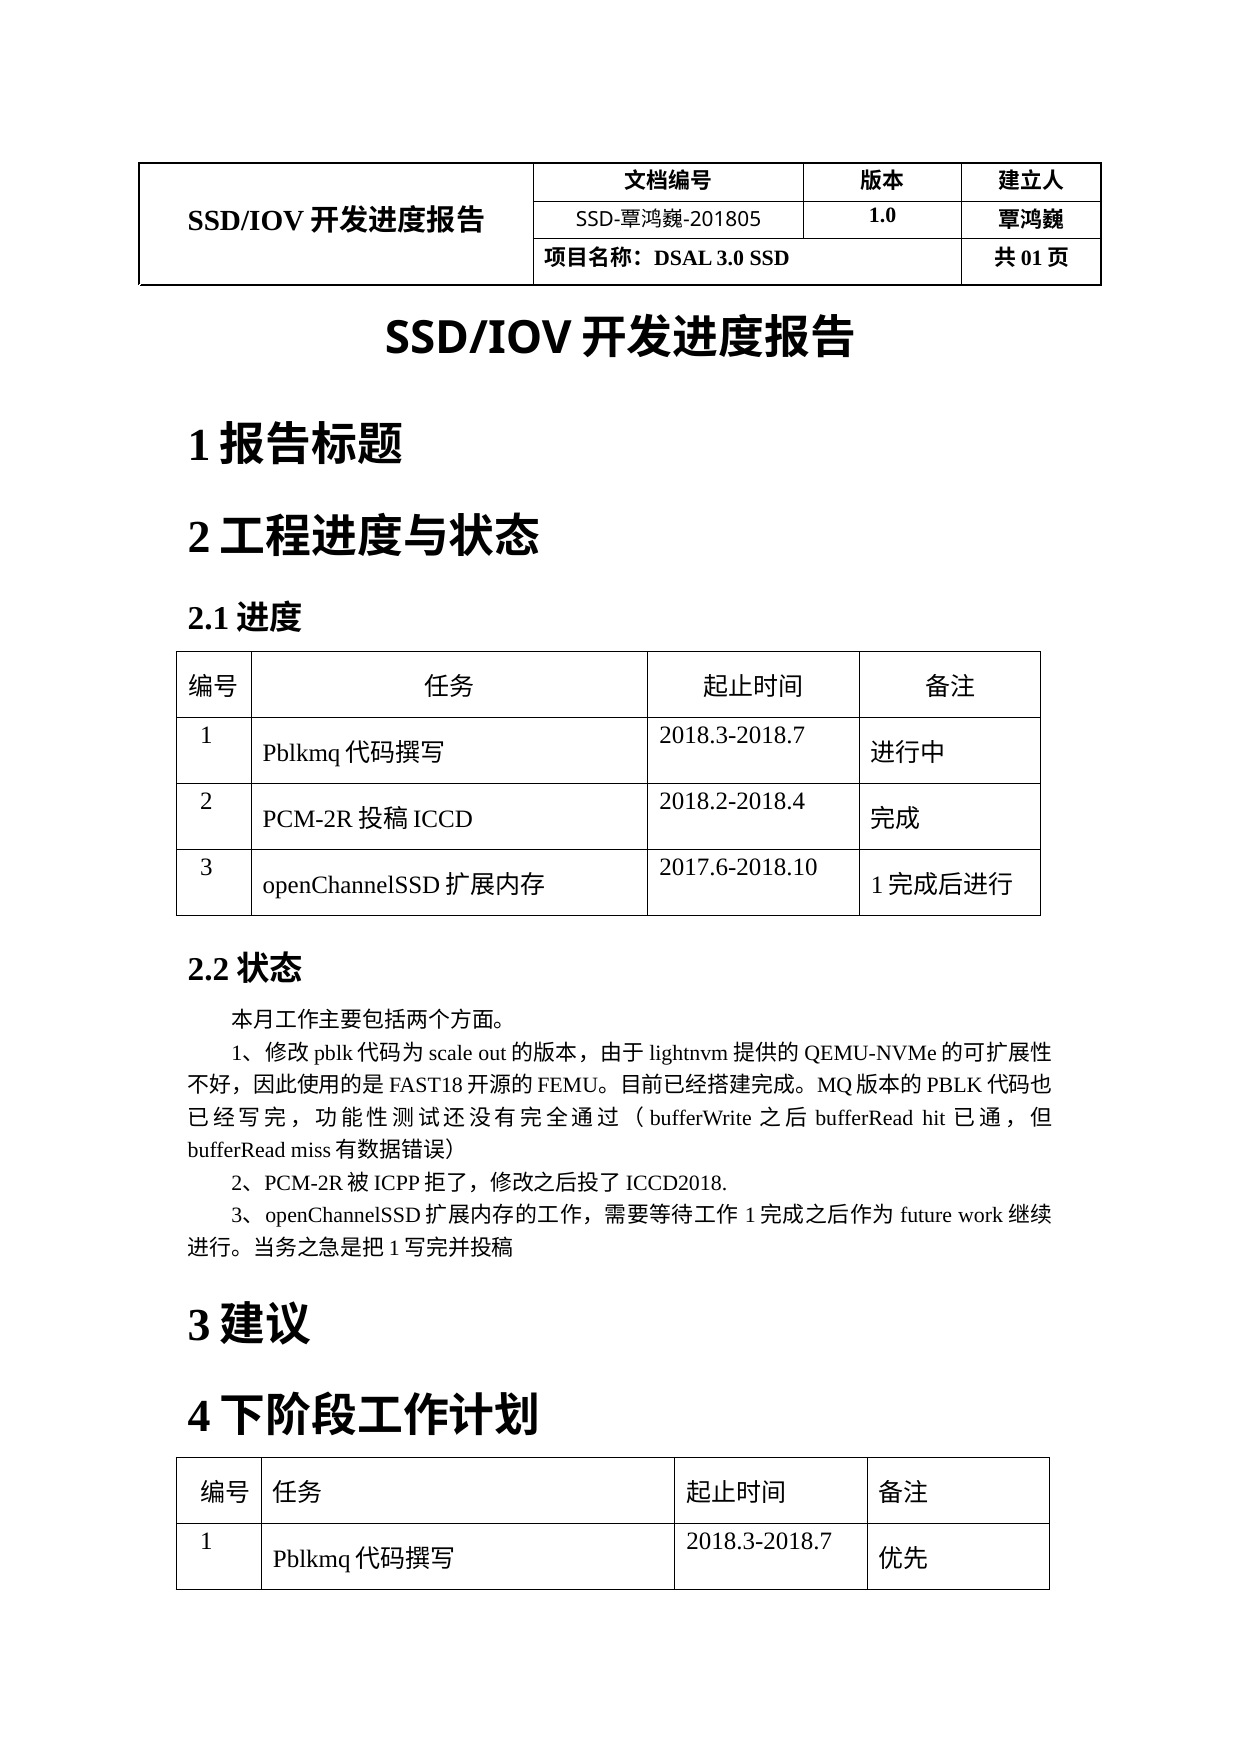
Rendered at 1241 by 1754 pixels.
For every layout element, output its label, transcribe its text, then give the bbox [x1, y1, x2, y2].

table_cell 优先 [868, 1524, 1049, 1589]
subtitle 2工程进度与状态 [187, 499, 1053, 565]
text 2、PCM-2R被ICPP拒了，修改之后投了ICCD2018. [187, 1164, 1053, 1197]
text SSD/IOV开发进度报告 [187, 286, 1053, 383]
table_cell 覃鸿巍 [962, 202, 1100, 238]
table_header 版本 [804, 164, 961, 201]
table_header 任务 [252, 652, 647, 717]
subtitle 1报告标题 [187, 408, 1053, 474]
subtitle 2.1进度 [187, 590, 1053, 639]
table_cell 1 [177, 1524, 261, 1589]
table_header SSD/IOV开发进度报告 [140, 164, 533, 284]
subtitle 2.2状态 [187, 941, 1053, 989]
table_header 备注 [868, 1458, 1049, 1523]
table_cell 2018.2-2018.4 [648, 784, 859, 849]
table_cell 进行中 [860, 718, 1040, 783]
table_header 文档编号 [534, 164, 803, 201]
table_cell 共01页 [962, 239, 1100, 284]
table_header 编号 [177, 652, 251, 717]
subtitle 3建议 [187, 1287, 1053, 1353]
table_cell 项目名称：DSAL 3.0 SSD [534, 239, 961, 284]
table_cell Pblkmq代码撰写 [252, 718, 647, 783]
table_header 任务 [262, 1458, 674, 1523]
table_cell 3 [177, 850, 251, 915]
text 本月工作主要包括两个方面。 [187, 1002, 1053, 1034]
table_header 编号 [177, 1458, 261, 1523]
table_cell 2 [177, 784, 251, 849]
table_cell openChannelSSD扩展内存 [252, 850, 647, 915]
table_cell 2018.3-2018.7 [648, 718, 859, 783]
table_cell 完成 [860, 784, 1040, 849]
table_cell 1完成后进行 [860, 850, 1040, 915]
table_header 建立人 [962, 164, 1100, 201]
text 1、修改pblk代码为scale out的版本，由于lightnvm提供的QEMU-NVMe的可扩展性不好，因此使用的是FAST18开源的FEMU。目前已经搭建完成。MQ版本的PBLK代码也已经写完，功能性测试还没有完全通过（bufferWrite之后bufferRead hit已通，但bufferRead miss有数据错误） [187, 1034, 1053, 1164]
table_cell Pblkmq代码撰写 [262, 1524, 674, 1589]
subtitle 4下阶段工作计划 [187, 1378, 1053, 1445]
table_header 起止时间 [675, 1458, 867, 1523]
table_cell 1 [177, 718, 251, 783]
table_cell SSD-覃鸿巍-201805 [534, 202, 803, 238]
table_cell 1.0 [804, 202, 961, 238]
table_header 备注 [860, 652, 1040, 717]
text 3、openChannelSSD扩展内存的工作，需要等待工作1完成之后作为future work继续进行。当务之急是把1写完并投稿 [187, 1197, 1053, 1262]
table_cell PCM-2R投稿ICCD [252, 784, 647, 849]
table_header 起止时间 [648, 652, 859, 717]
table_cell 2018.3-2018.7 [675, 1524, 867, 1589]
table_cell 2017.6-2018.10 [648, 850, 859, 915]
